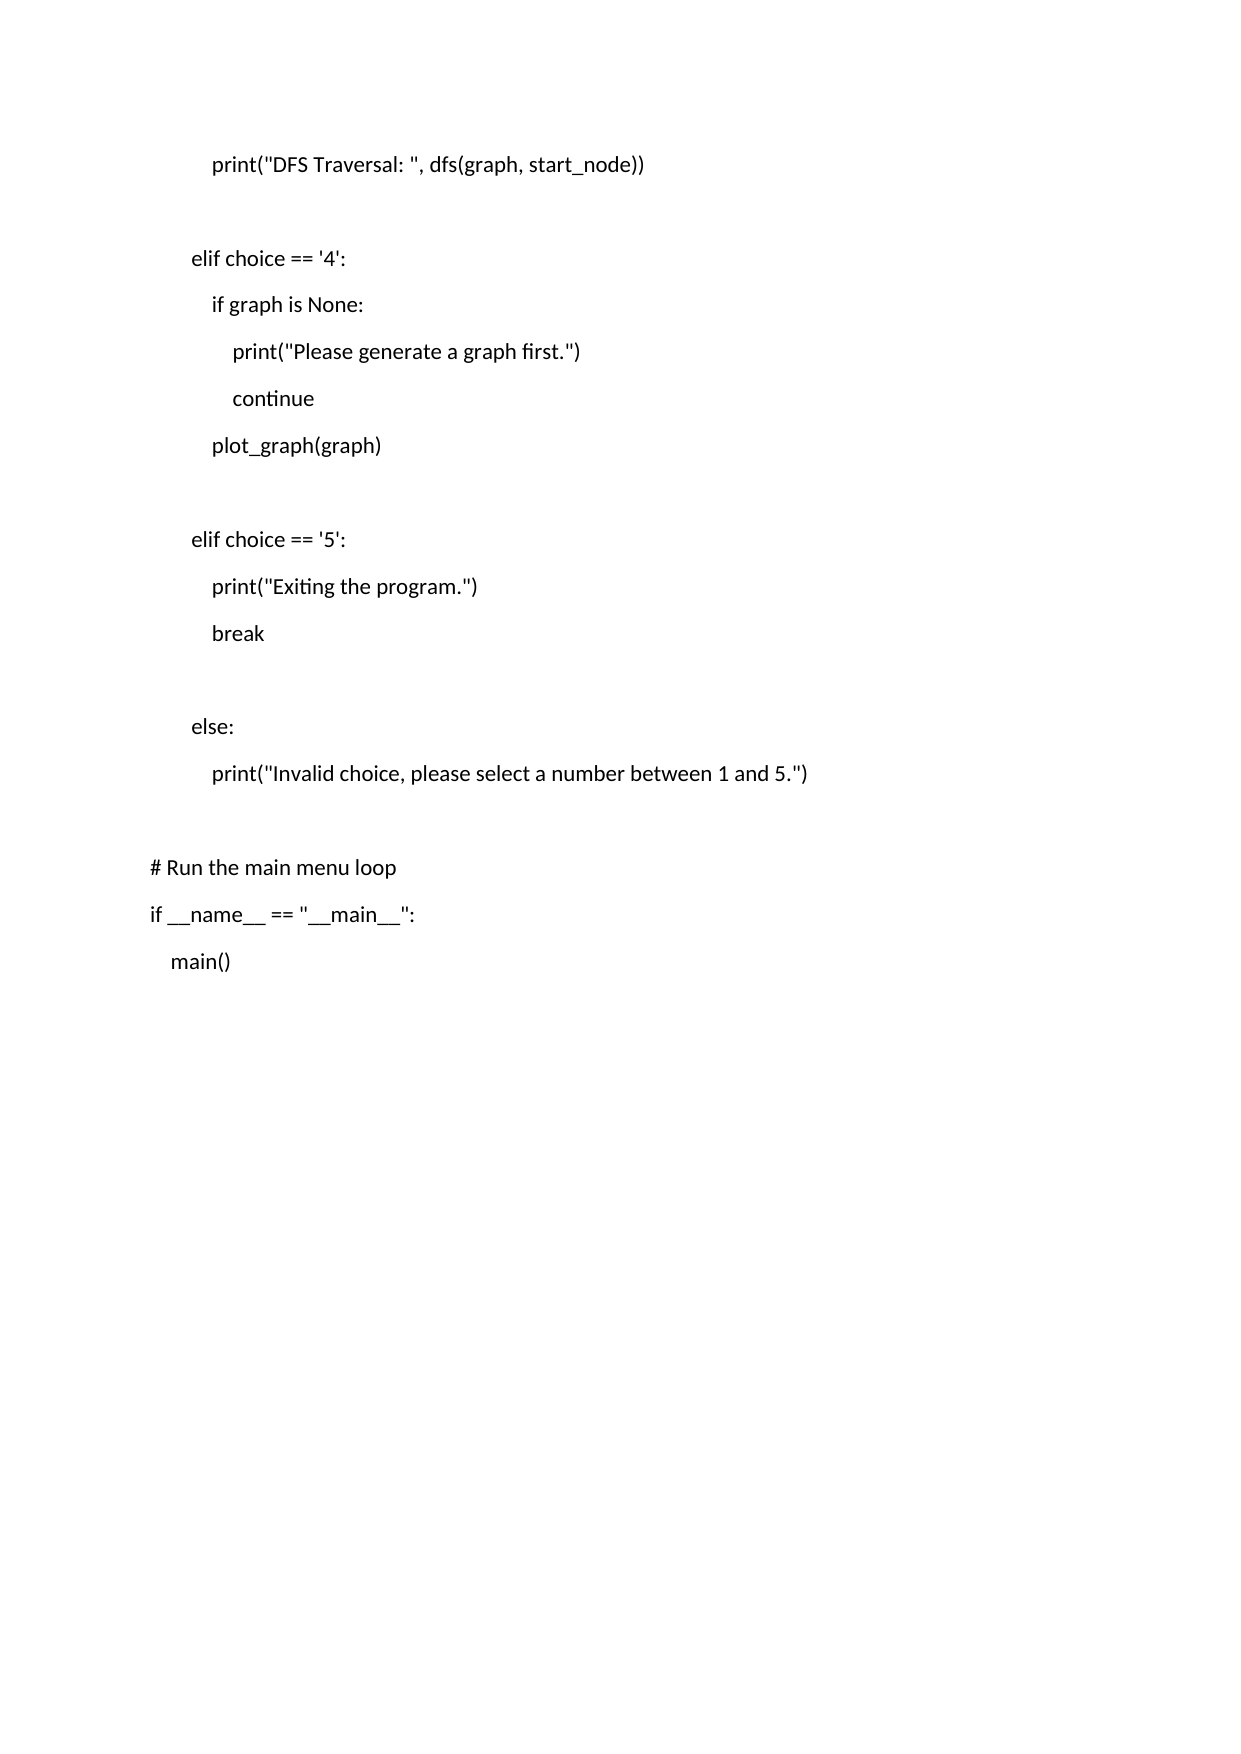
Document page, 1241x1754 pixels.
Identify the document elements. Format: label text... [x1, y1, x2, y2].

text elif choice == '5': [150, 525, 1090, 553]
text plot_graph(graph) [150, 431, 1090, 459]
text if __name__ == "__main__": [150, 900, 1090, 928]
text print("Please generate a graph first.") [150, 337, 1090, 366]
text else: [150, 712, 1090, 741]
text # Run the main menu loop [150, 853, 1090, 881]
text print("Invalid choice, please select a number between 1 and 5.") [150, 759, 1090, 787]
text continue [150, 384, 1090, 412]
text print("Exiting the program.") [150, 572, 1090, 600]
text break [150, 619, 1090, 647]
text print("DFS Traversal: ", dfs(graph, start_node)) [150, 150, 1090, 178]
text if graph is None: [150, 291, 1090, 319]
text elif choice == '4': [150, 244, 1090, 272]
text main() [150, 947, 1090, 975]
